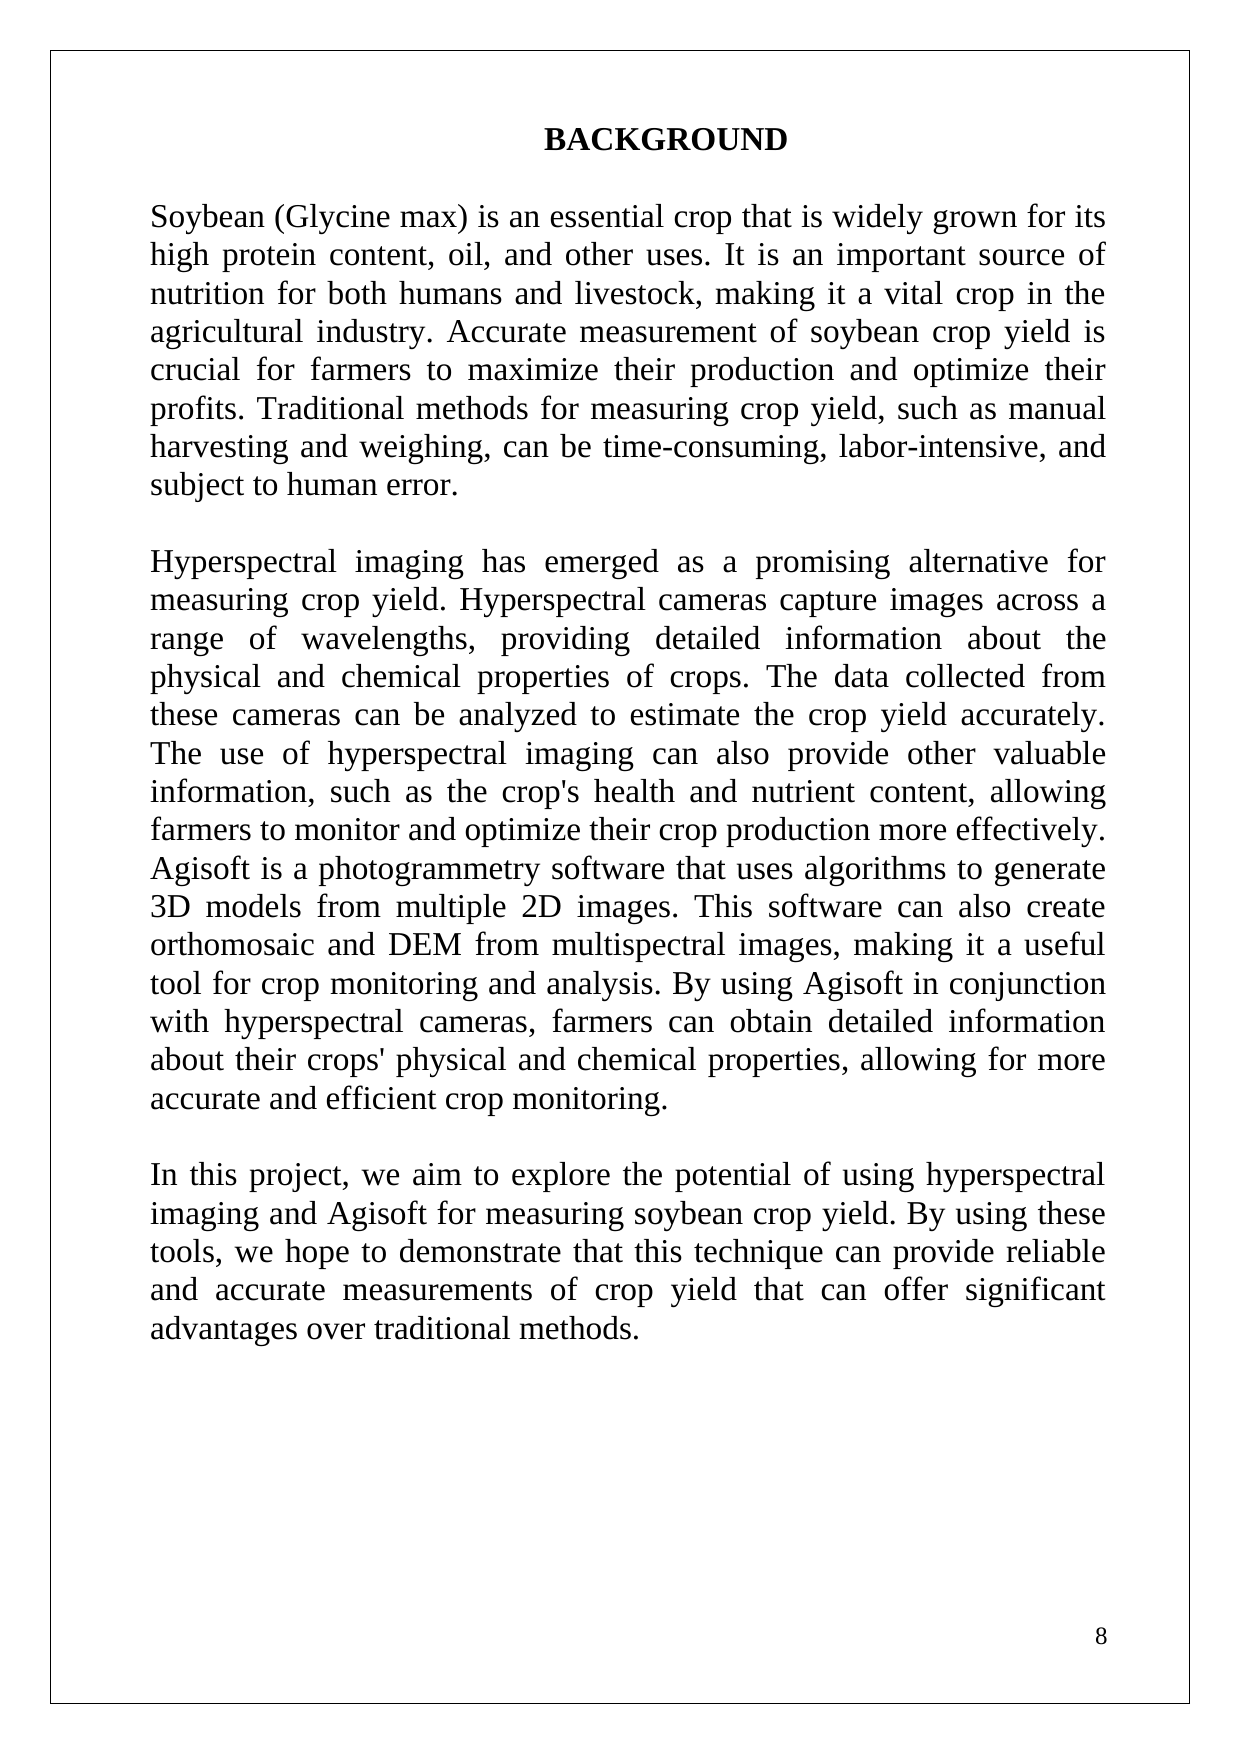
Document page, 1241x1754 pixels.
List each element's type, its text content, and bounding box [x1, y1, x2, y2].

list BACKGROUND [225, 120, 1107, 158]
text Soybean (Glycine max) is an essential crop that is widely grown for its high protein content, oil, and other uses. It is an important source of nutrition for both humans and livestock, making it a vital crop in the agricultural industry. Accurate measurement of soybean crop yield is crucial for farmers to maximize their production and optimize their profits. Traditional methods for measuring crop yield, such as manual harvesting and weighing, can be time-consuming, labor-intensive, and subject to human error. [150, 196, 1107, 503]
text Hyperspectral imaging has emerged as a promising alternative for measuring crop yield. Hyperspectral cameras capture images across a range of wavelengths, providing detailed information about the physical and chemical properties of crops. The data collected from these cameras can be analyzed to estimate the crop yield accurately. The use of hyperspectral imaging can also provide other valuable information, such as the crop's health and nutrient content, allowing farmers to monitor and optimize their crop production more effectively. [150, 541, 1107, 848]
text Agisoft is a photogrammetry software that uses algorithms to generate 3D models from multiple 2D images. This software can also create orthomosaic and DEM from multispectral images, making it a useful tool for crop monitoring and analysis. By using Agisoft in conjunction with hyperspectral cameras, farmers can obtain detailed information about their crops' physical and chemical properties, allowing for more accurate and efficient crop monitoring. [150, 848, 1107, 1116]
text In this project, we aim to explore the potential of using hyperspectral imaging and Agisoft for measuring soybean crop yield. By using these tools, we hope to demonstrate that this technique can provide reliable and accurate measurements of crop yield that can offer significant advantages over traditional methods. [150, 1155, 1107, 1346]
